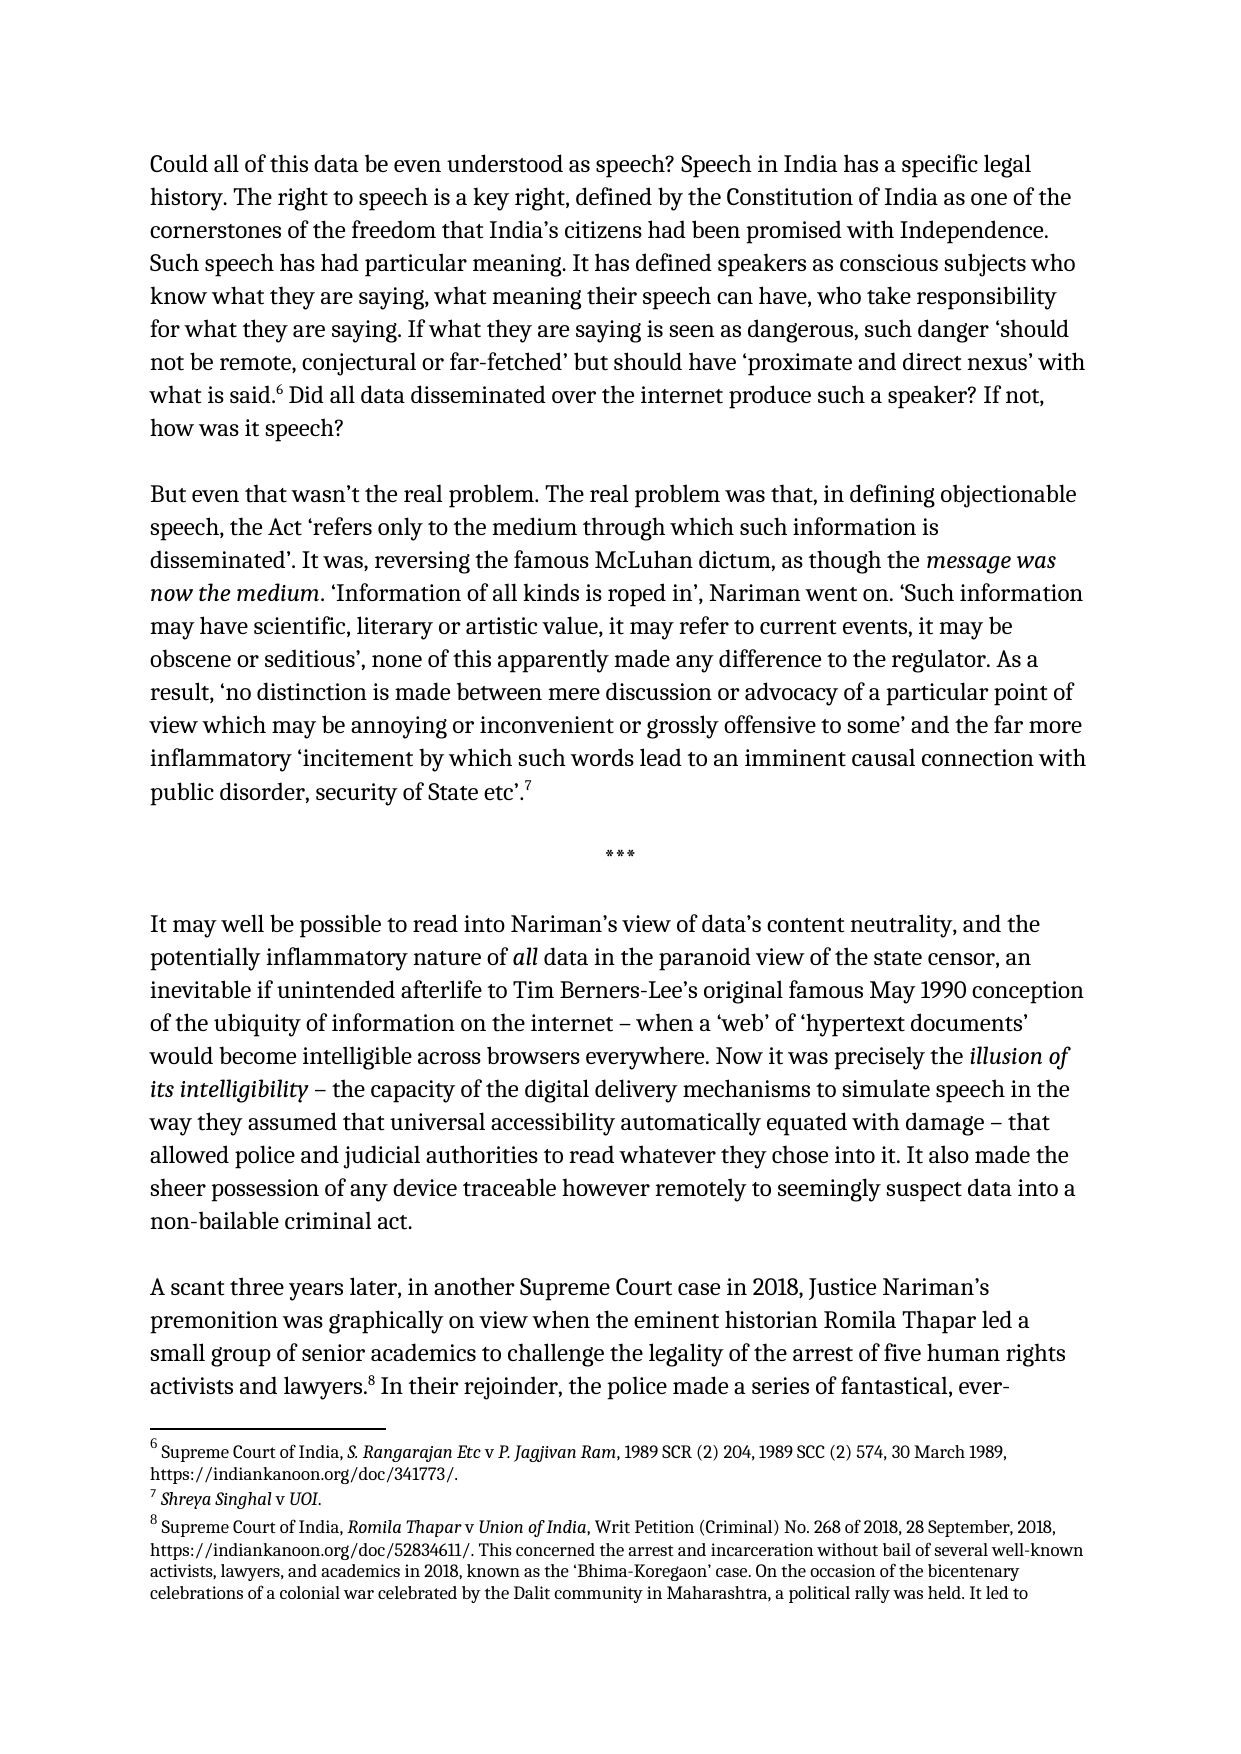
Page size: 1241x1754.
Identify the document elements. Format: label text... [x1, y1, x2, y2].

text But even that wasn’t the real problem. The real problem was that, in defining objectionable speech, the Act ‘refers only to the medium through which such information is disseminated’. It was, reversing the famous McLuhan dictum, as though the message was now the medium. ‘Information of all kinds is roped in’, Nariman went on. ‘Such information may have scientific, literary or artistic value, it may refer to current events, it may be obscene or seditious’, none of this apparently made any difference to the regulator. As a result, ‘no distinction is made between mere discussion or advocacy of a particular point of view which may be annoying or inconvenient or grossly offensive to some’ and the far more inflammatory ‘incitement by which such words lead to an imminent causal connection with public disorder, security of State etc’. [150, 480, 1090, 806]
text *** [150, 843, 1090, 872]
text It may well be possible to read into Nariman’s view of data’s content neutrality, and the potentially inflammatory nature of all data in the paranoid view of the state censor, an inevitable if unintended afterlife to Tim Berners-Lee’s original famous May 1990 conception of the ubiquity of information on the internet – when a ‘web’ of ‘hypertext documents’ would become intelligible across browsers everywhere. Now it was precisely the illusion of its intelligibility – the capacity of the digital delivery mechanisms to simulate speech in the way they assumed that universal accessibility automatically equated with damage – that allowed police and judicial authorities to read whatever they chose into it. It also made the sheer possession of any device traceable however remotely to seemingly suspect data into a non-bailable criminal act. [150, 909, 1090, 1235]
